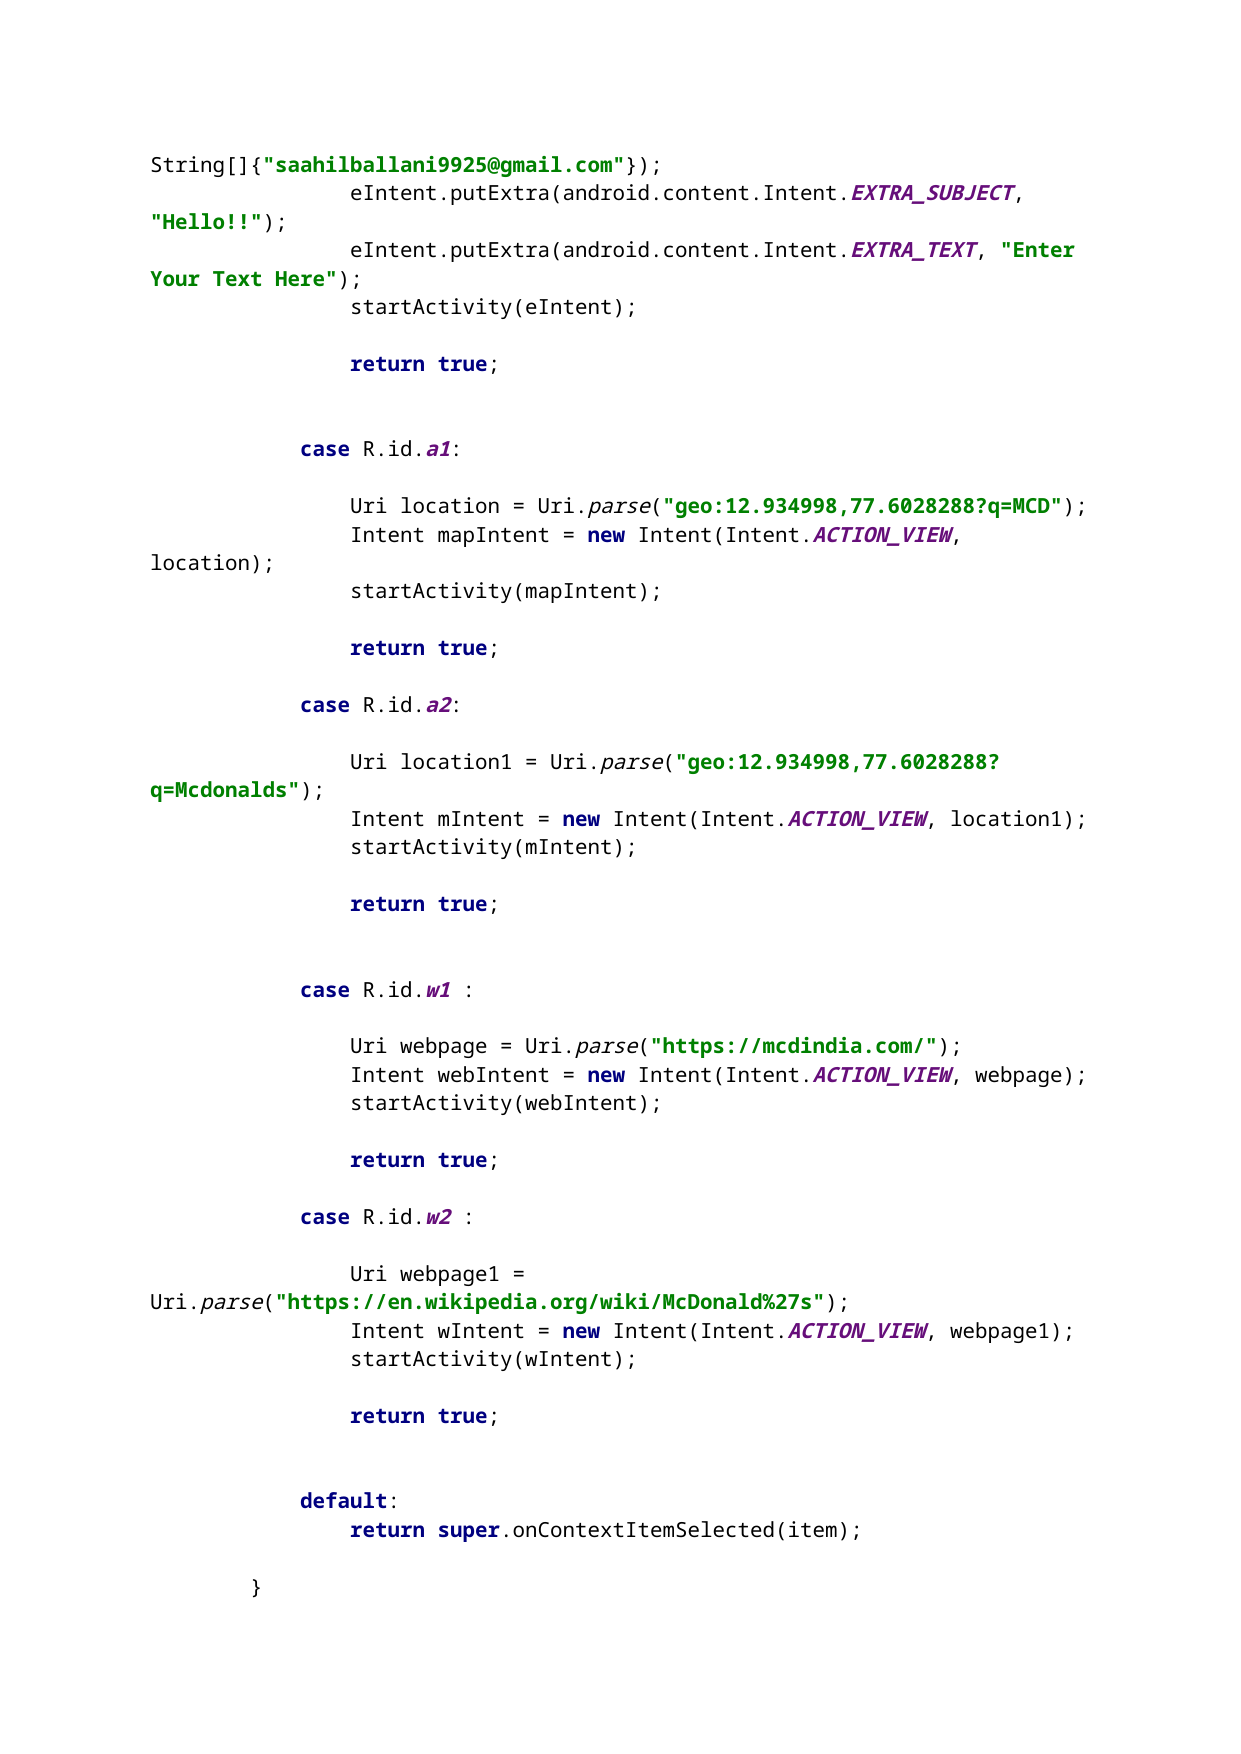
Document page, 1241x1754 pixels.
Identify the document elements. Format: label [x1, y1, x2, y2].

text [150, 150, 1090, 1600]
